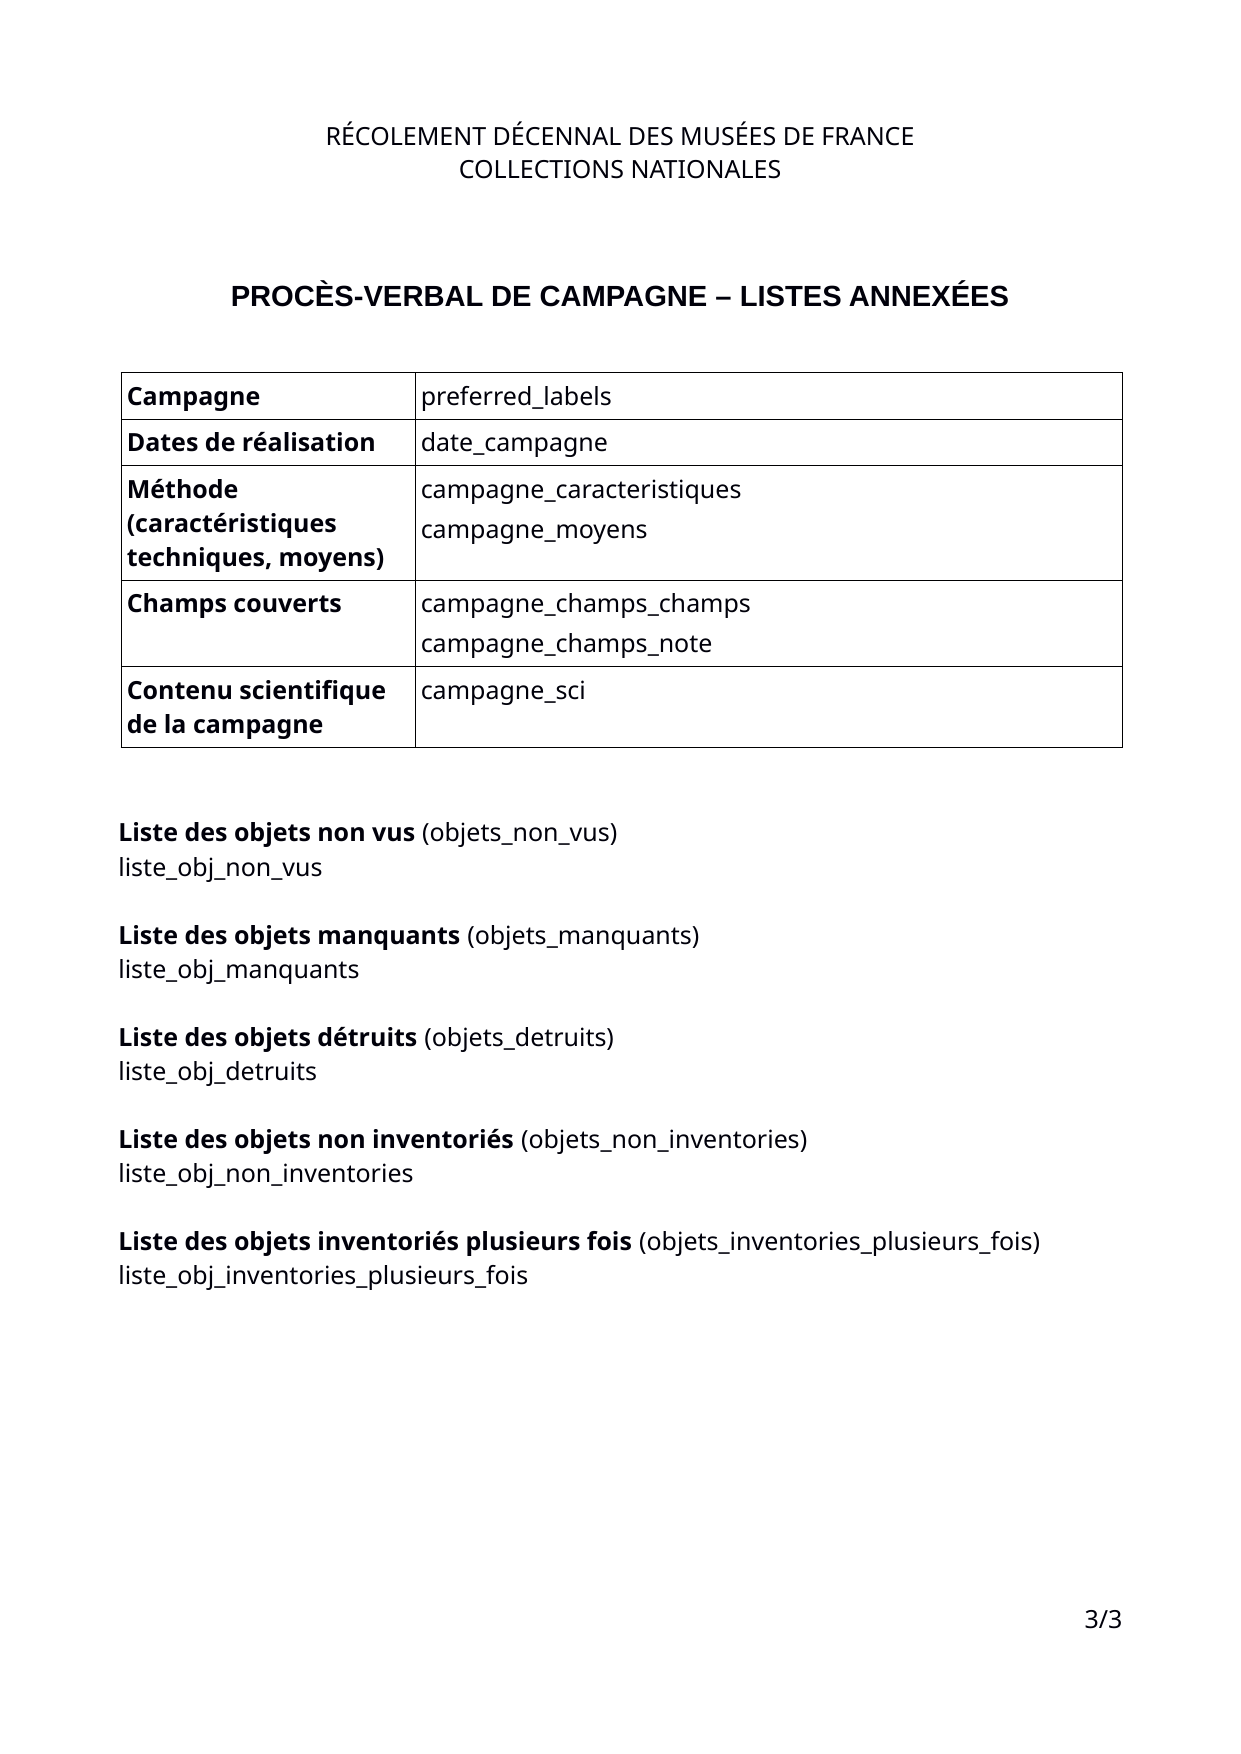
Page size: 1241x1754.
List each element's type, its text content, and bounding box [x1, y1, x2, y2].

text liste_obj_inventories_plusieurs_fois [118, 1258, 1122, 1292]
table_cell date_campagne [416, 420, 1122, 465]
table_cell Méthode (caractéristiques techniques, moyens) [122, 466, 415, 579]
text liste_obj_detruits [118, 1053, 1122, 1088]
text Liste des objets inventoriés plusieurs fois (objets_inventories_plusieurs_fois) [118, 1224, 1122, 1258]
text COLLECTIONS NATIONALES [118, 152, 1122, 186]
table_header preferred_labels [416, 373, 1122, 418]
text RÉCOLEMENT DÉCENNAL DES MUSÉES DE FRANCE [118, 118, 1122, 152]
table_cell Champs couverts [122, 581, 415, 666]
table_cell campagne_sci [416, 667, 1122, 746]
text PROCÈS-VERBAL DE CAMPAGNE – LISTES ANNEXÉES [118, 279, 1122, 313]
text liste_obj_non_inventories [118, 1156, 1122, 1190]
table_cell campagne_champs_champs campagne_champs_note [416, 581, 1122, 666]
table_cell campagne_caracteristiques campagne_moyens [416, 466, 1122, 579]
text Liste des objets non inventoriés (objets_non_inventories) [118, 1122, 1122, 1156]
text Liste des objets non vus (objets_non_vus) [118, 815, 1122, 849]
table_header Campagne [122, 373, 415, 418]
text liste_obj_non_vus [118, 849, 1122, 883]
text Liste des objets manquants (objets_manquants) [118, 917, 1122, 951]
table_cell Dates de réalisation [122, 420, 415, 465]
text Liste des objets détruits (objets_detruits) [118, 1019, 1122, 1053]
text liste_obj_manquants [118, 951, 1122, 985]
table_cell Contenu scientifique de la campagne [122, 667, 415, 746]
